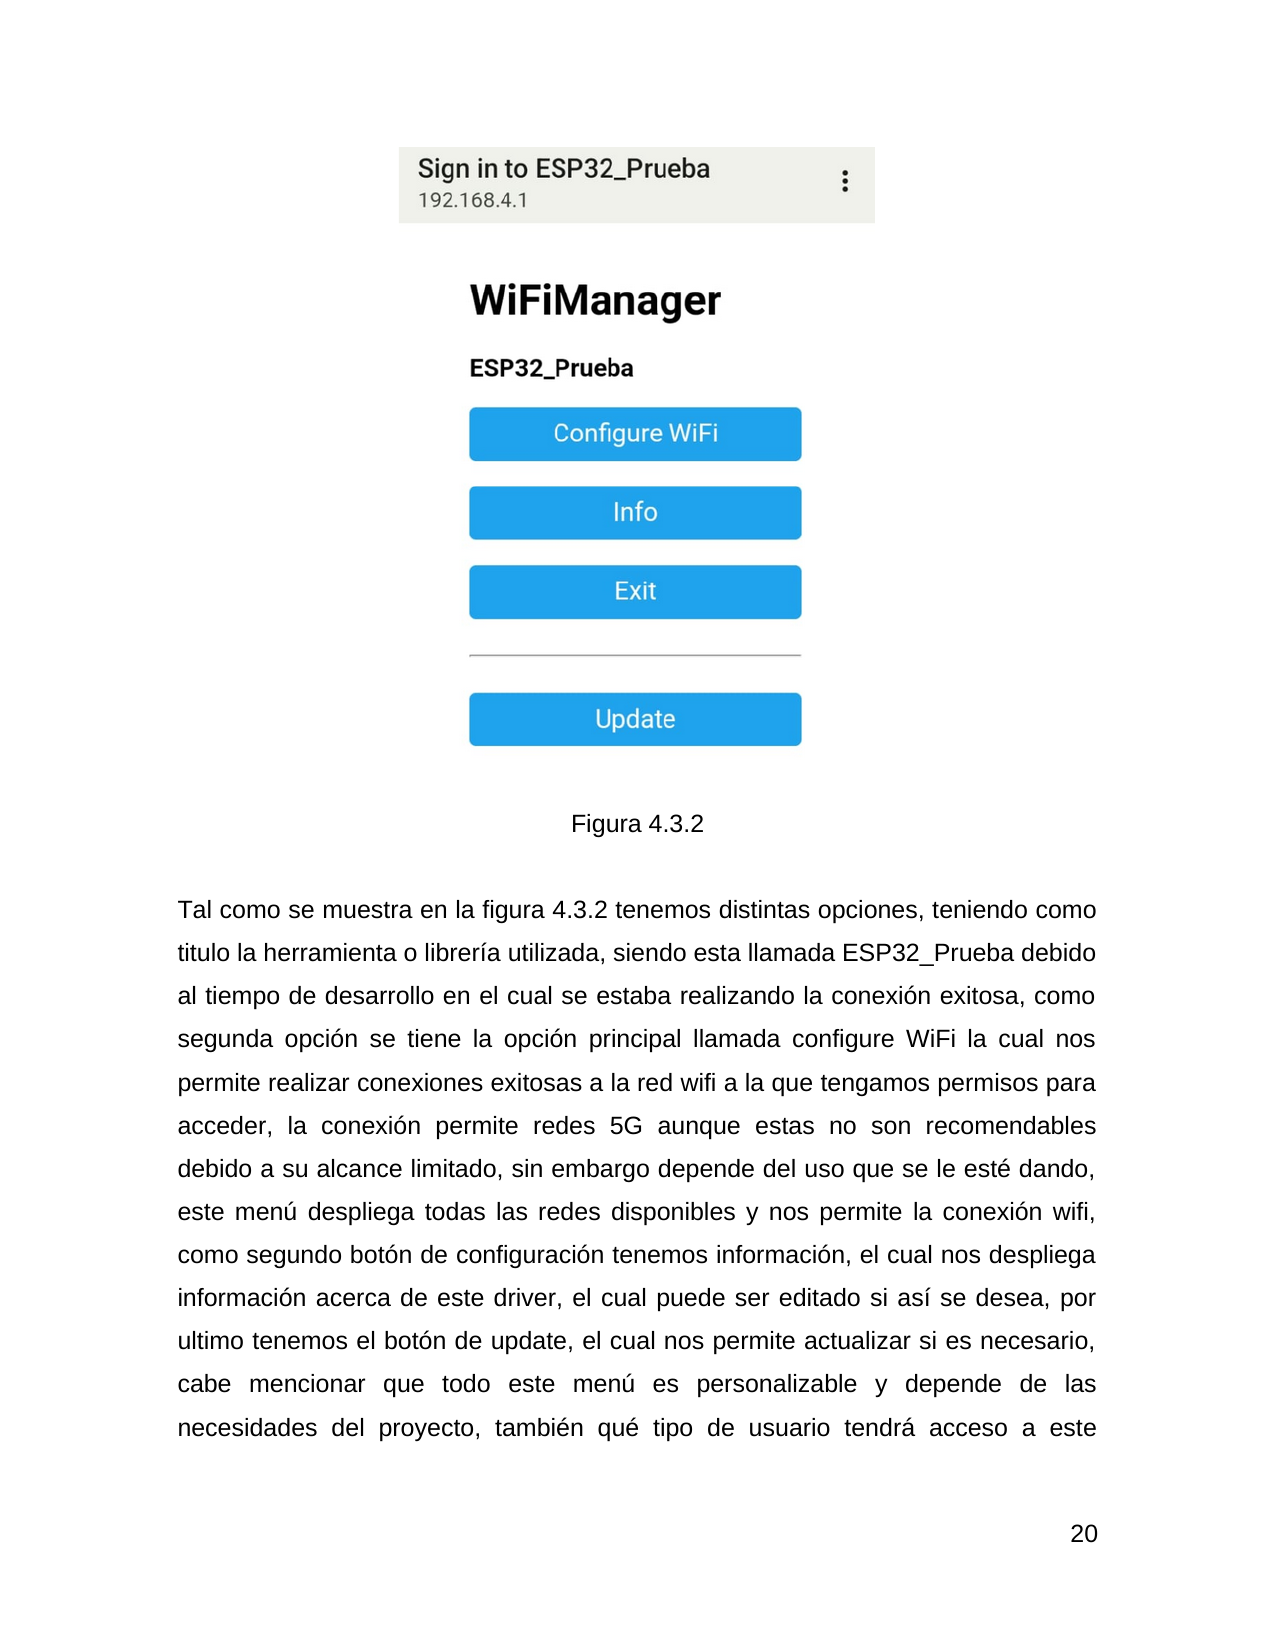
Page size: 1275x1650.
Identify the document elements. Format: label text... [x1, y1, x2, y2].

picture [398, 147, 877, 778]
text Figura 4.3.2 [177, 809, 1098, 838]
